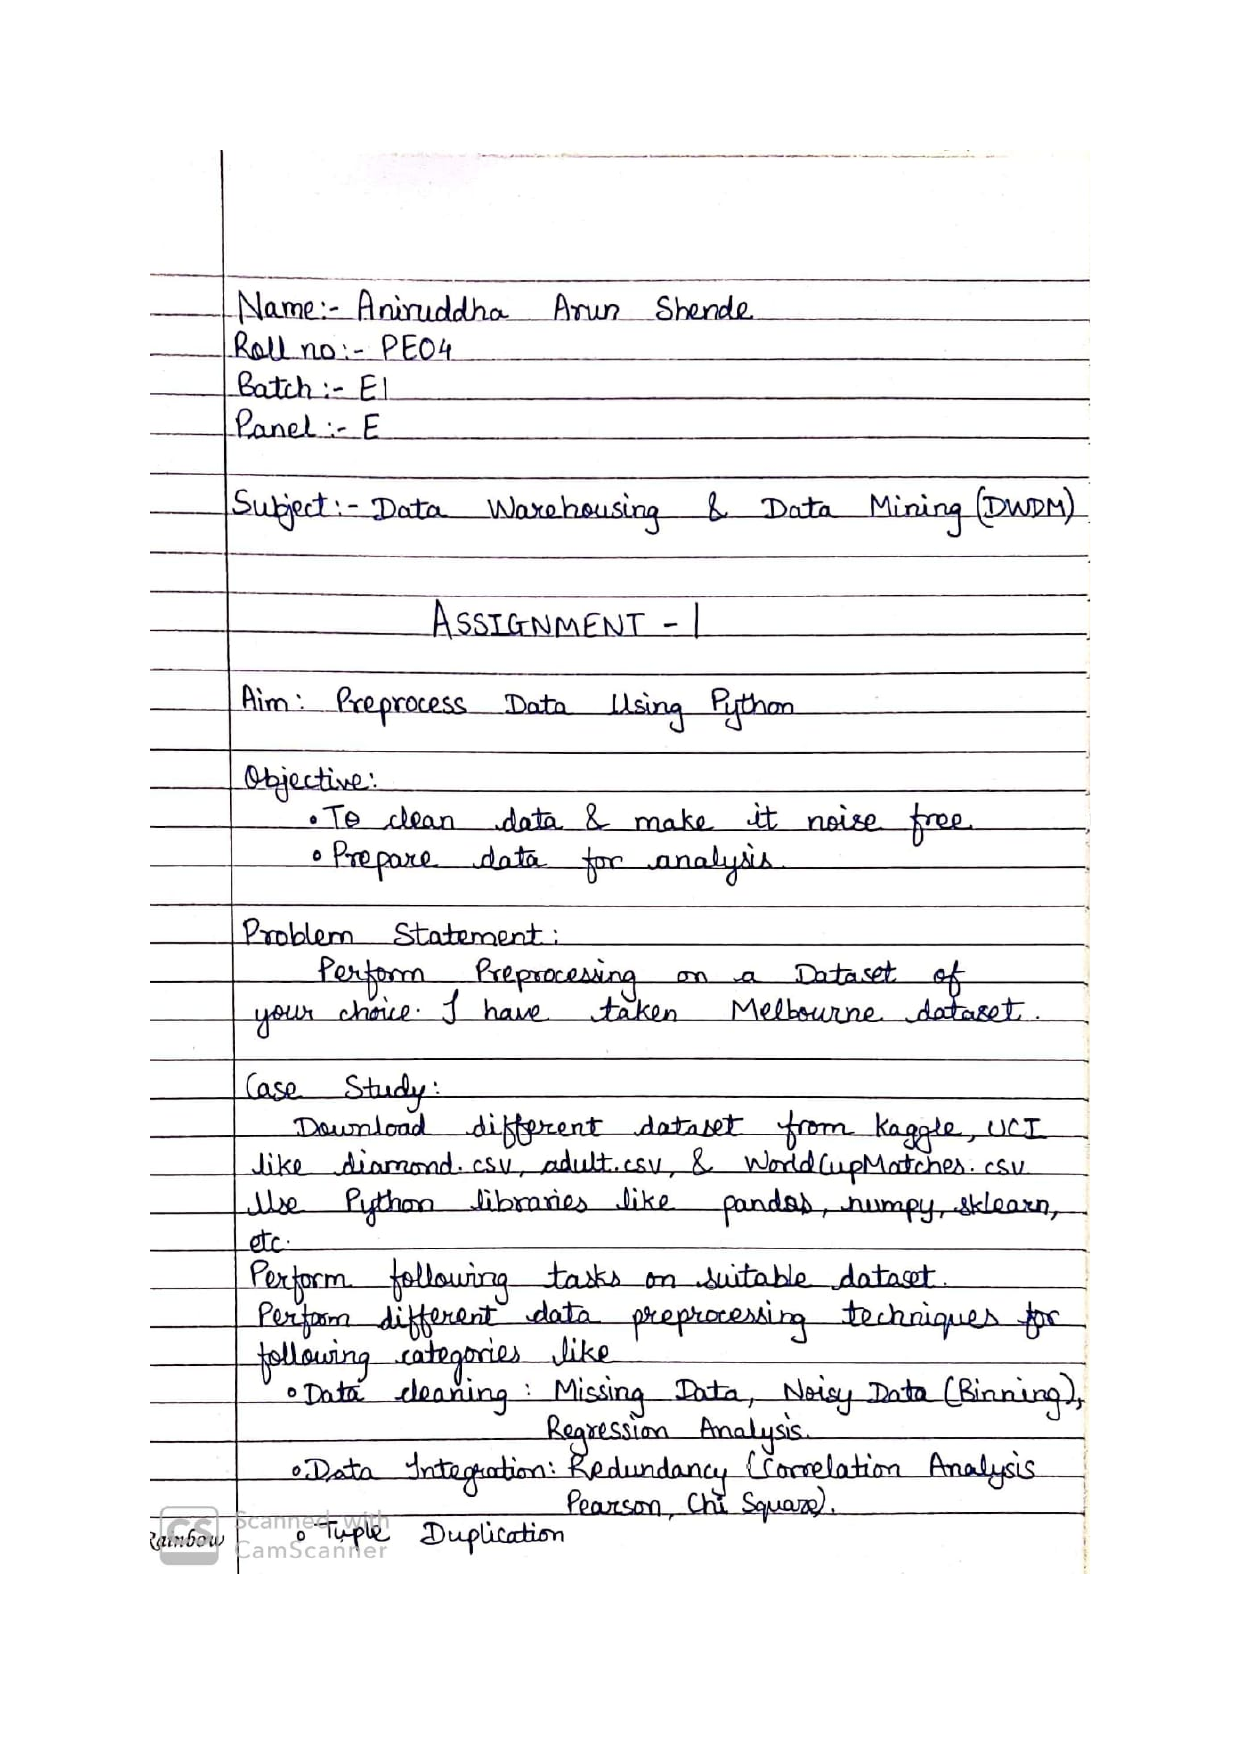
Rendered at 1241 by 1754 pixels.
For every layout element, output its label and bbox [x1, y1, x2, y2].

picture [150, 150, 1091, 1574]
